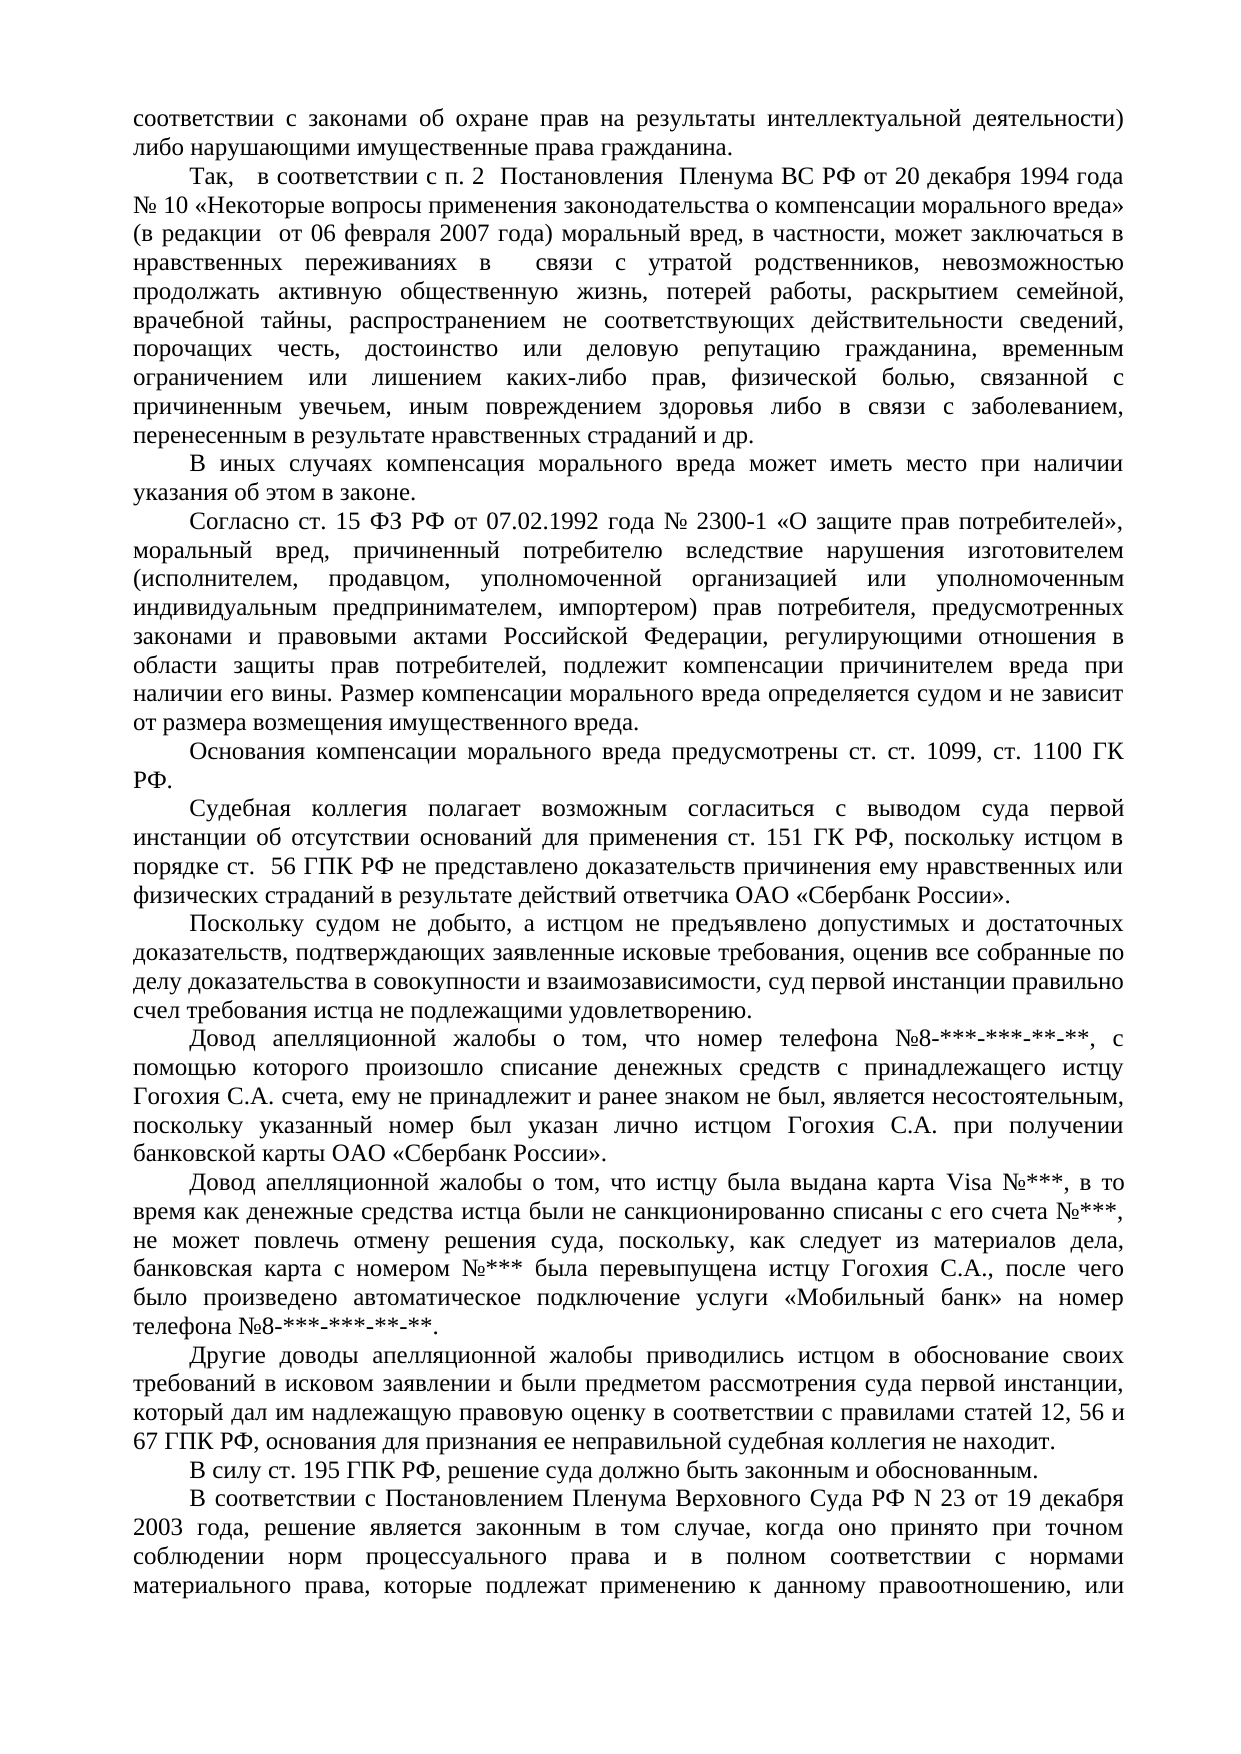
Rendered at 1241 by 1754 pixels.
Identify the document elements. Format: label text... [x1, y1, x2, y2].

text Судебная коллегия полагает возможным согласиться с выводом суда первой инстанции об отсутствии оснований для применения ст. 151 ГК РФ, поскольку истцом в порядке ст. 56 ГПК РФ не представлено доказательств причинения ему нравственных или физических страданий в результате действий ответчика ОАО «Сбербанк России». [133, 793, 1125, 908]
text В иных случаях компенсация морального вреда может иметь место при наличии указания об этом в законе. [133, 448, 1125, 506]
text В силу ст. 195 ГПК РФ, решение суда должно быть законным и обоснованным. [133, 1455, 1125, 1483]
text Довод апелляционной жалобы о том, что истцу была выдана карта Visa №***, в то время как денежные средства истца были не санкционированно списаны с его счета №***, не может повлечь отмену решения суда, поскольку, как следует из материалов дела, банковская карта с номером №*** была перевыпущена истцу Гогохия С.А., после чего было произведено автоматическое подключение услуги «Мобильный банк» на номер телефона №8-***-***-**-**. [133, 1167, 1125, 1340]
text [133, 103, 1125, 161]
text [133, 1483, 1125, 1598]
text Так, в соответствии с п. 2 Постановления Пленума ВС РФ от 20 декабря 1994 года № 10 «Некоторые вопросы применения законодательства о компенсации морального вреда» (в редакции от 06 февраля 2007 года) моральный вред, в частности, может заключаться в нравственных переживаниях в связи с утратой родственников, невозможностью продолжать активную общественную жизнь, потерей работы, раскрытием семейной, врачебной тайны, распространением не соответствующих действительности сведений, порочащих честь, достоинство или деловую репутацию гражданина, временным ограничением или лишением каких-либо прав, физической болью, связанной с причиненным увечьем, иным повреждением здоровья либо в связи с заболеванием, перенесенным в результате нравственных страданий и др. [133, 161, 1125, 448]
text Довод апелляционной жалобы о том, что номер телефона №8-***-***-**-**, с помощью которого произошло списание денежных средств с принадлежащего истцу Гогохия С.А. счета, ему не принадлежит и ранее знаком не был, является несостоятельным, поскольку указанный номер был указан лично истцом Гогохия С.А. при получении банковской карты ОАО «Сбербанк России». [133, 1023, 1125, 1167]
text Поскольку судом не добыто, а истцом не предъявлено допустимых и достаточных доказательств, подтверждающих заявленные исковые требования, оценив все собранные по делу доказательства в совокупности и взаимозависимости, суд первой инстанции правильно счел требования истца не подлежащими удовлетворению. [133, 908, 1125, 1023]
text Другие доводы апелляционной жалобы приводились истцом в обоснование своих требований в исковом заявлении и были предметом рассмотрения суда первой инстанции, который дал им надлежащую правовую оценку в соответствии с правилами статей 12, 56 и 67 ГПК РФ, основания для признания ее неправильной судебная коллегия не находит. [133, 1340, 1125, 1455]
text Основания компенсации морального вреда предусмотрены ст. ст. 1099, ст. 1100 ГК РФ. [133, 736, 1125, 793]
text Согласно ст. 15 ФЗ РФ от 07.02.1992 года № 2300-1 «О защите прав потребителей», моральный вред, причиненный потребителю вследствие нарушения изготовителем (исполнителем, продавцом, уполномоченной организацией или уполномоченным индивидуальным предпринимателем, импортером) прав потребителя, предусмотренных законами и правовыми актами Российской Федерации, регулирующими отношения в области защиты прав потребителей, подлежит компенсации причинителем вреда при наличии его вины. Размер компенсации морального вреда определяется судом и не зависит от размера возмещения имущественного вреда. [133, 506, 1125, 736]
